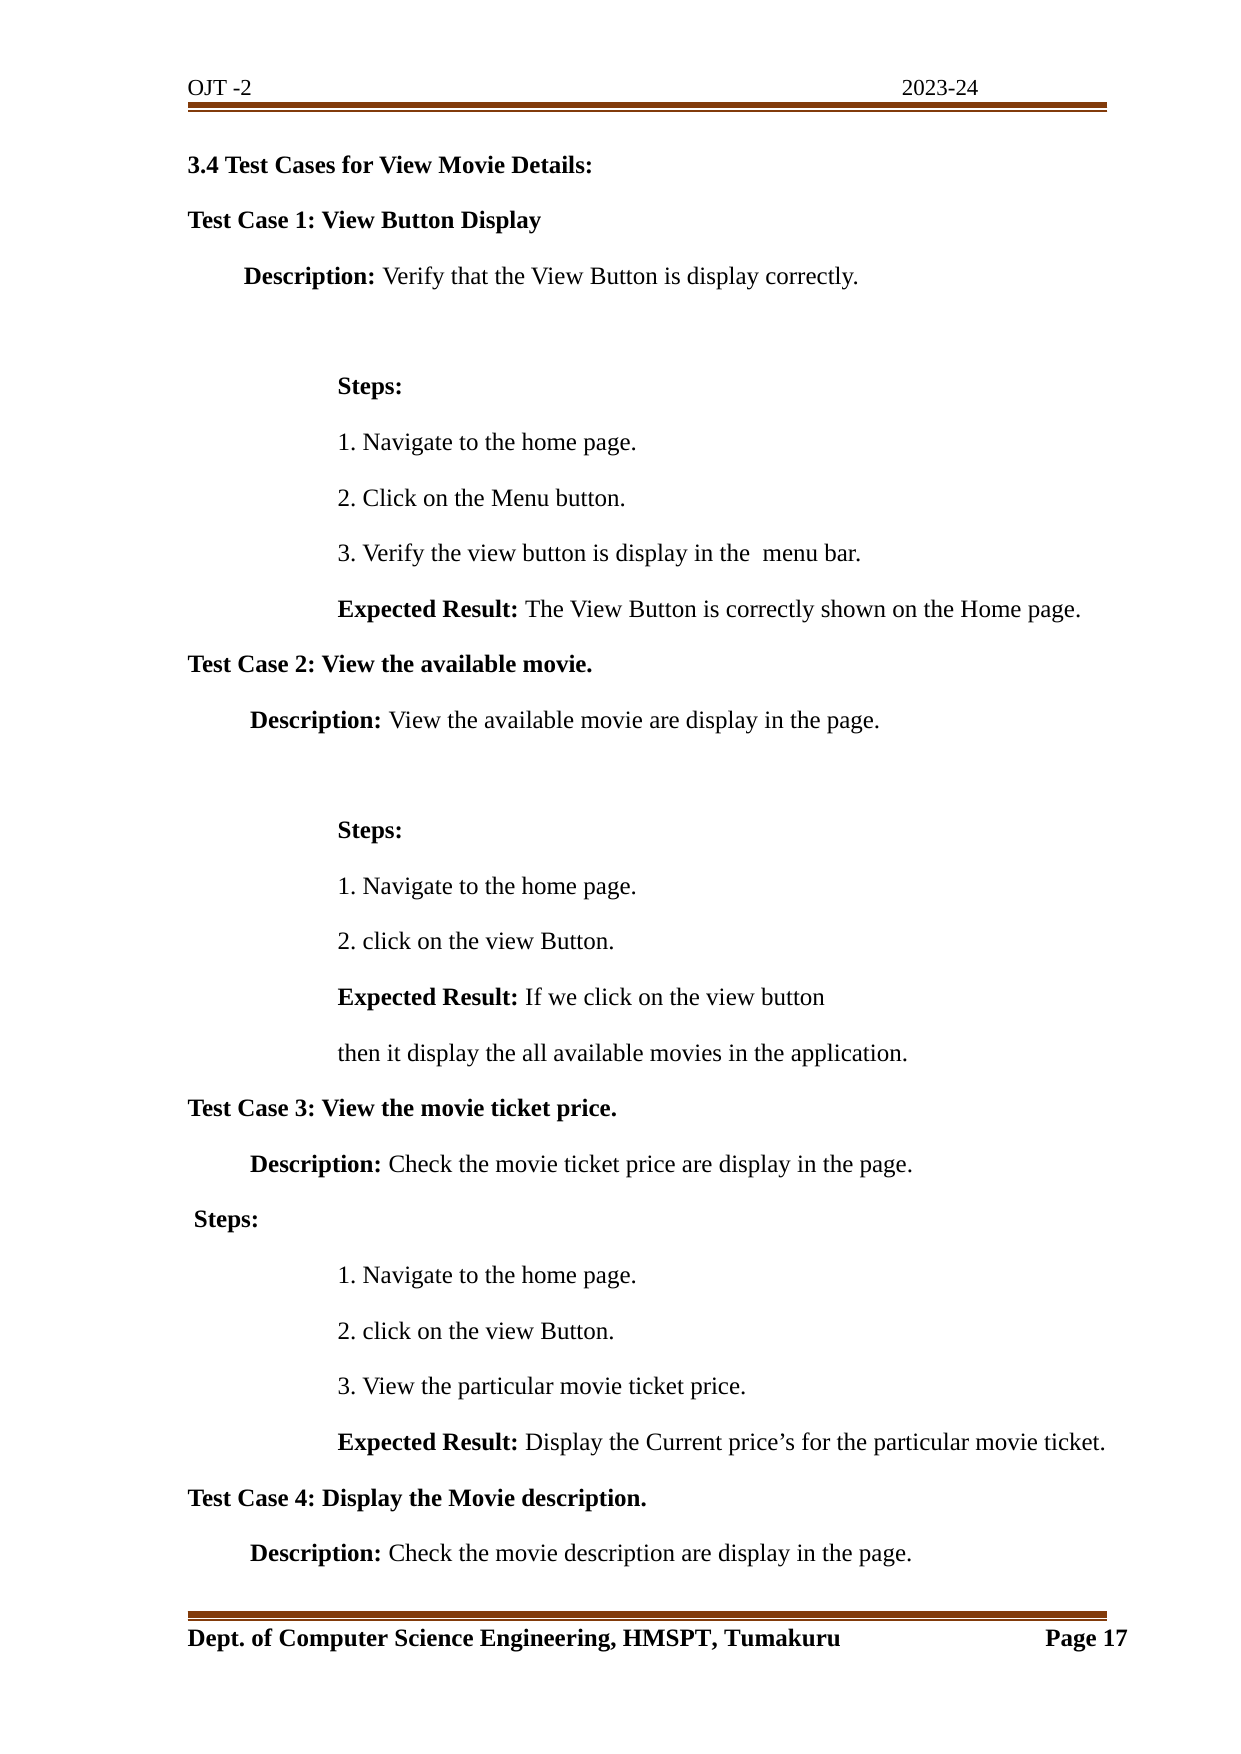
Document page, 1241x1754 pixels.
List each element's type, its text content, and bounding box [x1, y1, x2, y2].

text 1. Navigate to the home page. [337, 1260, 1107, 1289]
text then it display the all available movies in the application. [337, 1038, 1107, 1066]
text 2. click on the view Button. [337, 926, 1107, 955]
text Test Case 4: Display the Movie description. [187, 1483, 1107, 1511]
text Description: Verify that the View Button is display correctly. [187, 261, 1107, 290]
text Expected Result: Display the Current price’s for the particular movie ticket. [337, 1427, 1107, 1456]
text Description: Check the movie description are display in the page. [187, 1538, 1107, 1567]
text 3. View the particular movie ticket price. [337, 1371, 1107, 1400]
text 1. Navigate to the home page. [337, 427, 1107, 456]
text Test Case 1: View Button Display [187, 206, 1107, 234]
text Expected Result: The View Button is correctly shown on the Home page. [337, 594, 1107, 623]
text 3. Verify the view button is display in the menu bar. [337, 538, 1107, 567]
text Steps: [187, 1204, 1107, 1233]
text 2. Click on the Menu button. [337, 483, 1107, 511]
text 1. Navigate to the home page. [337, 871, 1107, 899]
text Steps: [337, 371, 1107, 400]
text Test Case 3: View the movie ticket price. [187, 1093, 1107, 1122]
text Description: View the available movie are display in the page. [187, 705, 1107, 734]
text Steps: [337, 815, 1107, 844]
text 3.4 Test Cases for View Movie Details: [187, 150, 1109, 179]
text 2. click on the view Button. [337, 1316, 1107, 1344]
text Description: Check the movie ticket price are display in the page. [187, 1149, 1107, 1178]
text Expected Result: If we click on the view button [337, 982, 1107, 1011]
text Test Case 2: View the available movie. [187, 649, 1107, 678]
